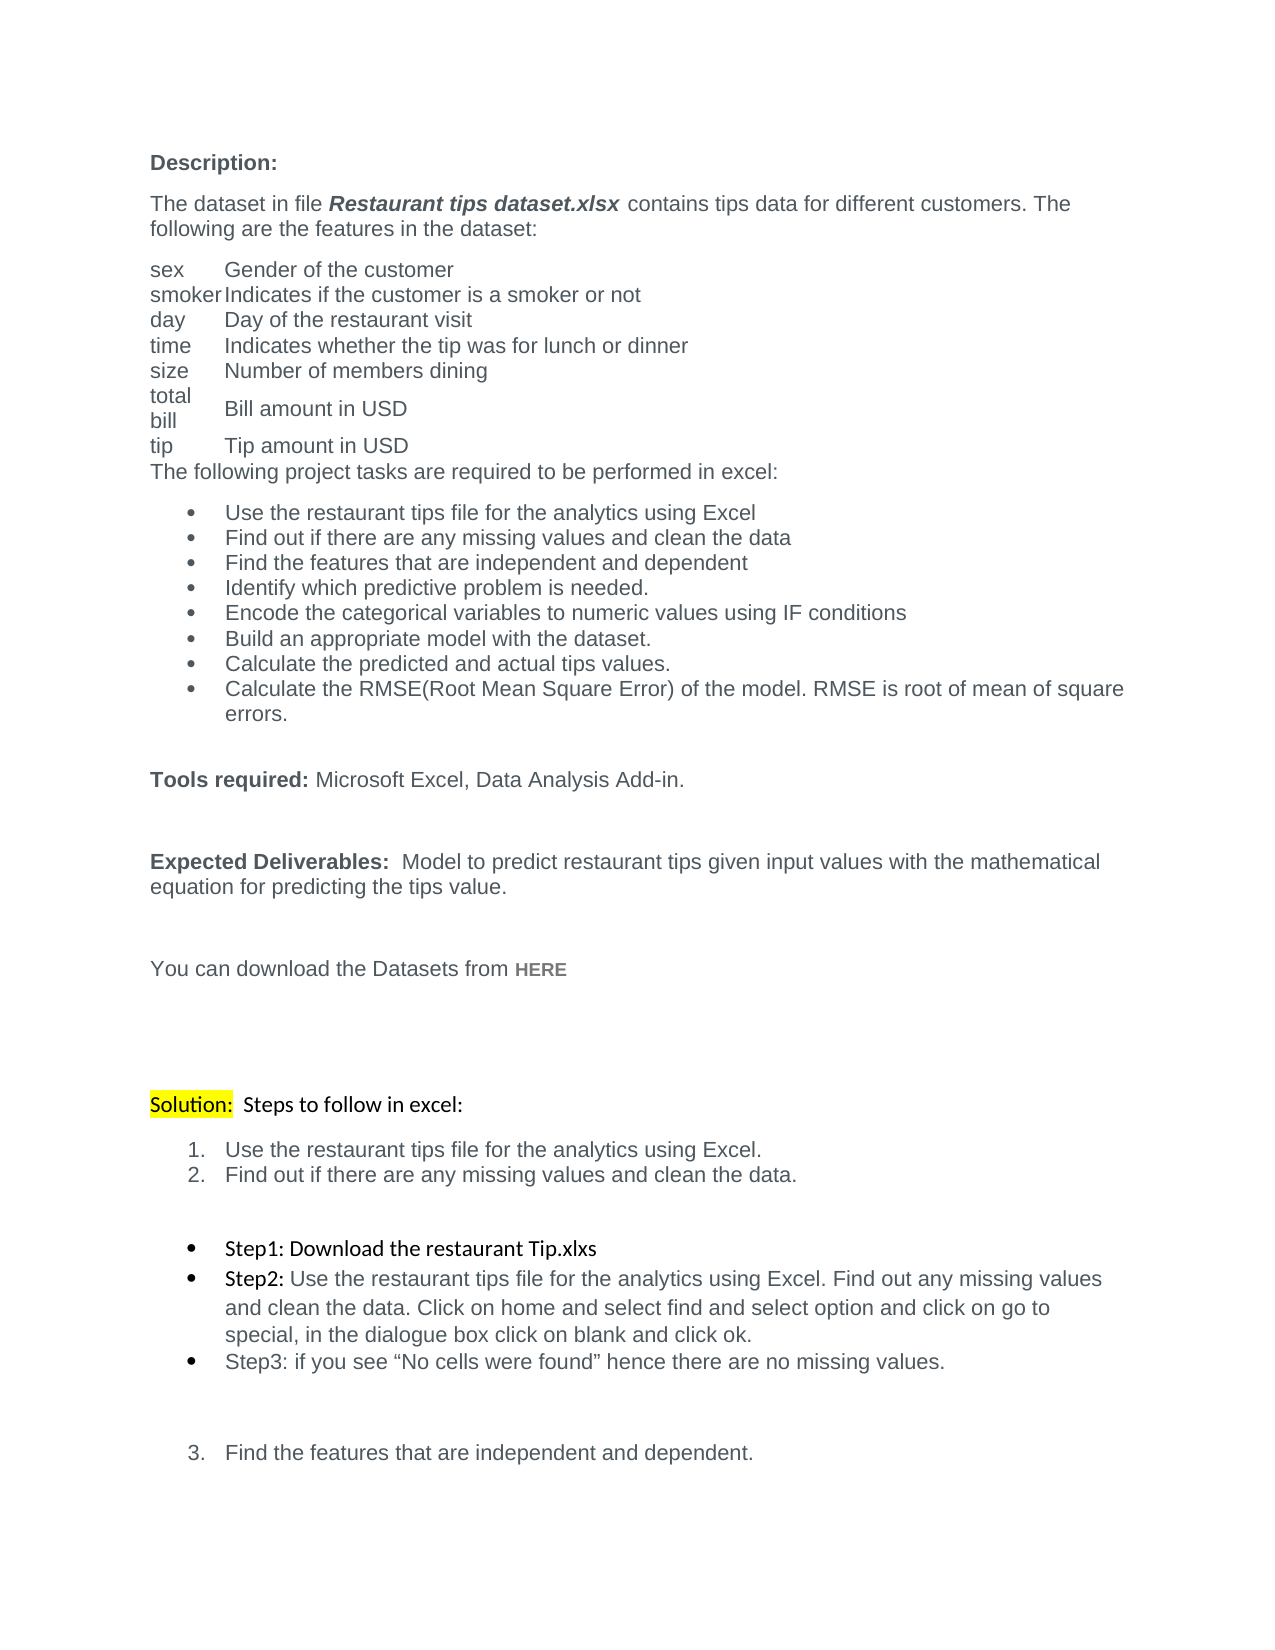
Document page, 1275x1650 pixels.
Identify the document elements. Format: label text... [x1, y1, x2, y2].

text Solution: Steps to follow in excel: [233, 1090, 1125, 1118]
table_cell Indicates whether the tip was for lunch or dinner [224, 333, 689, 358]
table_header sex [150, 257, 224, 282]
table_header Gender of the customer [224, 257, 689, 282]
list Step2: Use the restaurant tips file for the analytics using Excel. Find out any missing values and clean the data. Click on home and select find and select option and click on go to special, in the dialogue box click on blank and click ok. [187, 1264, 1125, 1347]
text Description: [150, 150, 1125, 175]
table_cell day [150, 307, 224, 332]
table_cell size [150, 358, 224, 383]
text Expected Deliverables: Model to predict restaurant tips given input values with the mathematical equation for predicting the tips value. [150, 849, 1125, 899]
table_cell smoker [150, 282, 224, 307]
table_cell total bill [150, 383, 224, 433]
list Step3: if you see “No cells were found” hence there are no missing values. [187, 1349, 1125, 1374]
table_cell Tip amount in USD [224, 433, 689, 458]
list Use the restaurant tips file for the analytics using Excel. [187, 1137, 1125, 1162]
table_cell Indicates if the customer is a smoker or not [224, 282, 689, 307]
text The following project tasks are required to be performed in excel: [150, 458, 1125, 484]
table_cell Day of the restaurant visit [224, 307, 689, 332]
list Build an appropriate model with the dataset. [187, 625, 1125, 651]
list Find out if there are any missing values and clean the data. [187, 1162, 1125, 1187]
table_cell Bill amount in USD [224, 383, 689, 433]
list Identify which predictive problem is needed. [187, 575, 1125, 600]
list Use the restaurant tips file for the analytics using Excel [187, 499, 1125, 524]
list Find out if there are any missing values and clean the data [187, 524, 1125, 550]
text Tools required: Microsoft Excel, Data Analysis Add-in. [150, 767, 1125, 792]
list Find the features that are independent and dependent [187, 550, 1125, 575]
list Step1: Download the restaurant Tip.xlxs [187, 1234, 1125, 1262]
list Find the features that are independent and dependent. [187, 1440, 1125, 1465]
text The dataset in file Restaurant tips dataset.xlsx contains tips data for different customers. The following are the features in the dataset: [150, 191, 1125, 241]
list Encode the categorical variables to numeric values using IF conditions [187, 600, 1125, 625]
list Calculate the RMSE(Root Mean Square Error) of the model. RMSE is root of mean of square errors. [187, 676, 1125, 726]
table_cell Number of members dining [224, 358, 689, 383]
table_cell time [150, 333, 224, 358]
list Calculate the predicted and actual tips values. [187, 651, 1125, 676]
text You can download the Datasets from HERE [150, 956, 1125, 981]
table_cell tip [150, 433, 224, 458]
